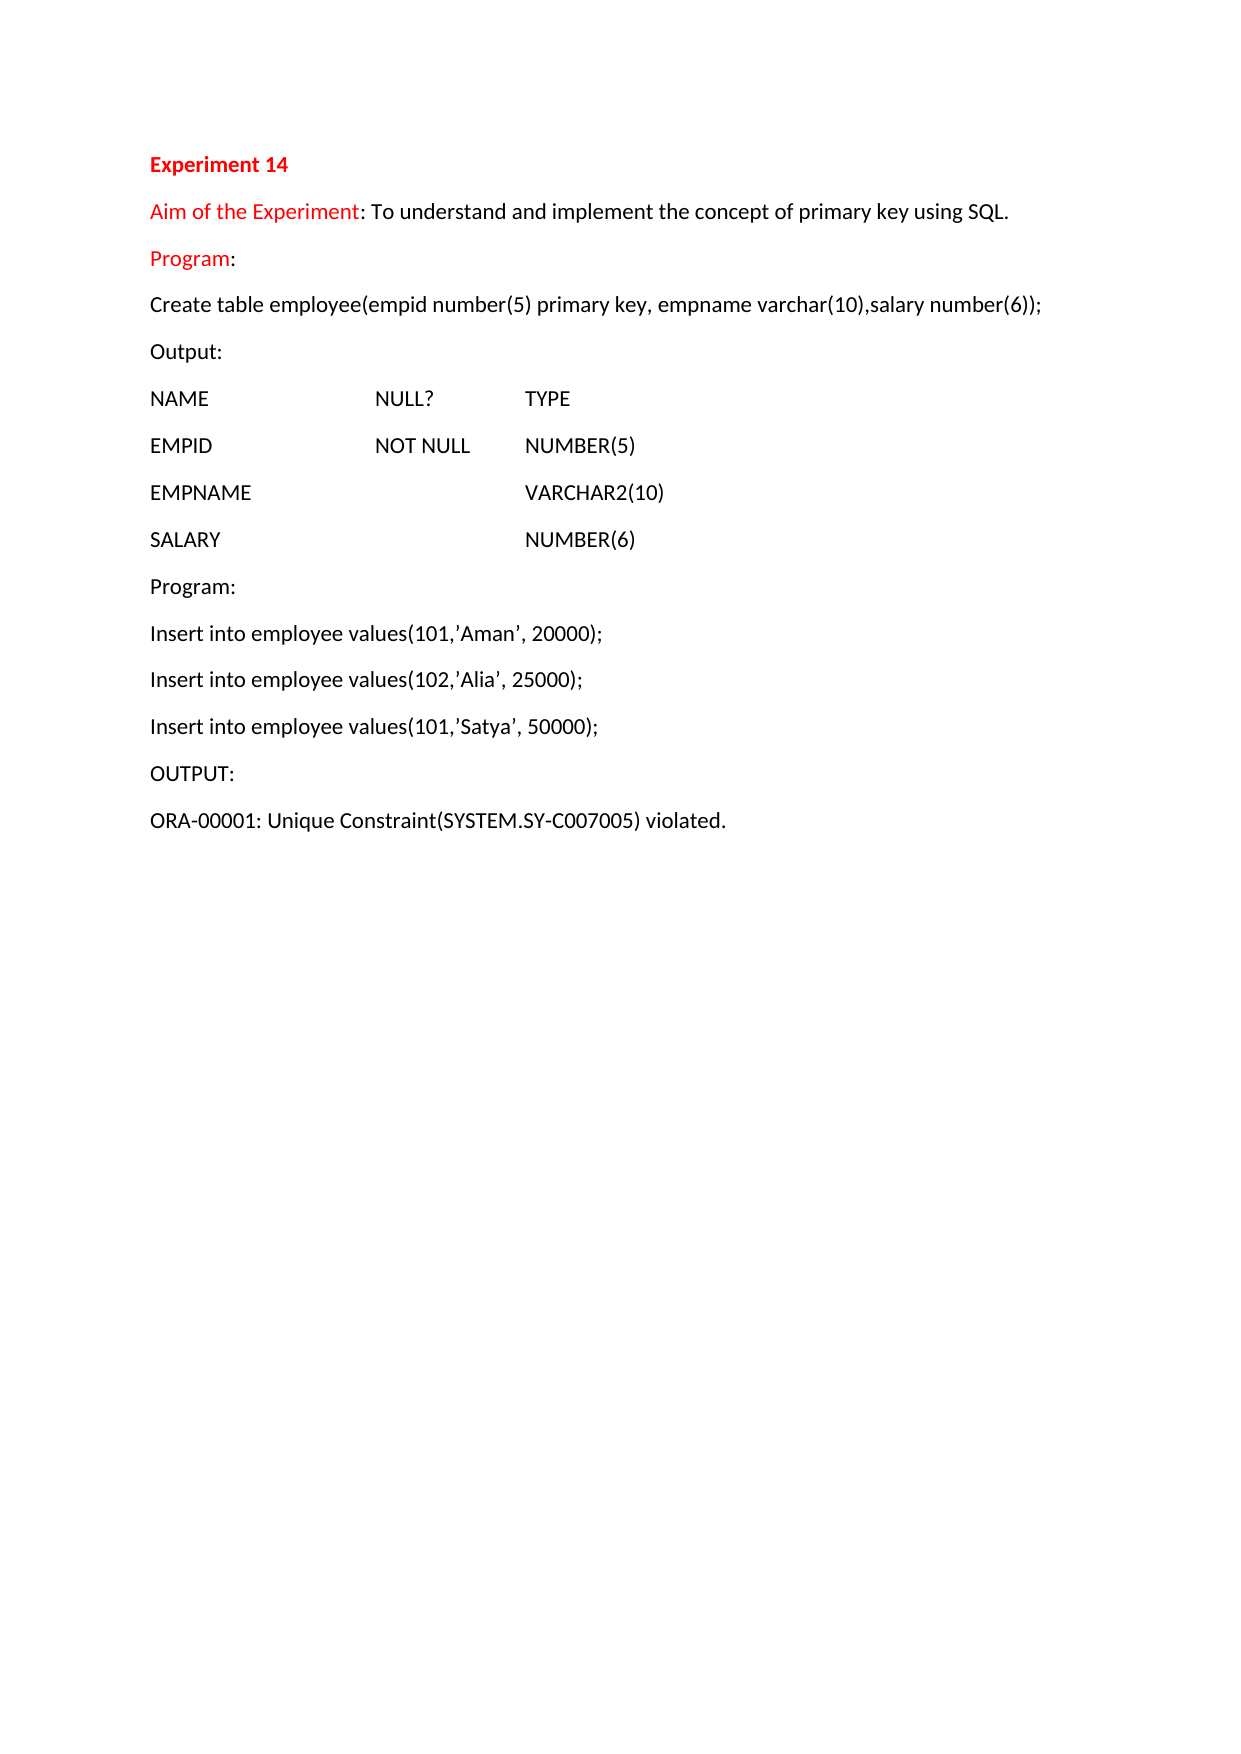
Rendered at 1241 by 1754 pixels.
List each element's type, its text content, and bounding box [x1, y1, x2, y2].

text EMPNAME VARCHAR2(10) [150, 478, 1090, 506]
text ORA-00001: Unique Constraint(SYSTEM.SY-C007005) violated. [150, 806, 1090, 834]
text Program: [150, 244, 1090, 272]
text Experiment 14 [150, 150, 1090, 178]
text NAME NULL? TYPE [150, 384, 1090, 412]
text Program: [150, 572, 1090, 600]
text SALARY NUMBER(6) [150, 525, 1090, 553]
text Insert into employee values(102,’Alia’, 25000); [150, 666, 1090, 694]
text Create table employee(empid number(5) primary key, empname varchar(10),salary number(6)); [150, 291, 1090, 319]
text Aim of the Experiment: To understand and implement the concept of primary key using SQL. [150, 197, 1090, 225]
text EMPID NOT NULL NUMBER(5) [150, 431, 1090, 459]
text Insert into employee values(101,’Aman’, 20000); [150, 619, 1090, 647]
text Output: [150, 337, 1090, 366]
text OUTPUT: [150, 759, 1090, 787]
text Insert into employee values(101,’Satya’, 50000); [150, 712, 1090, 741]
